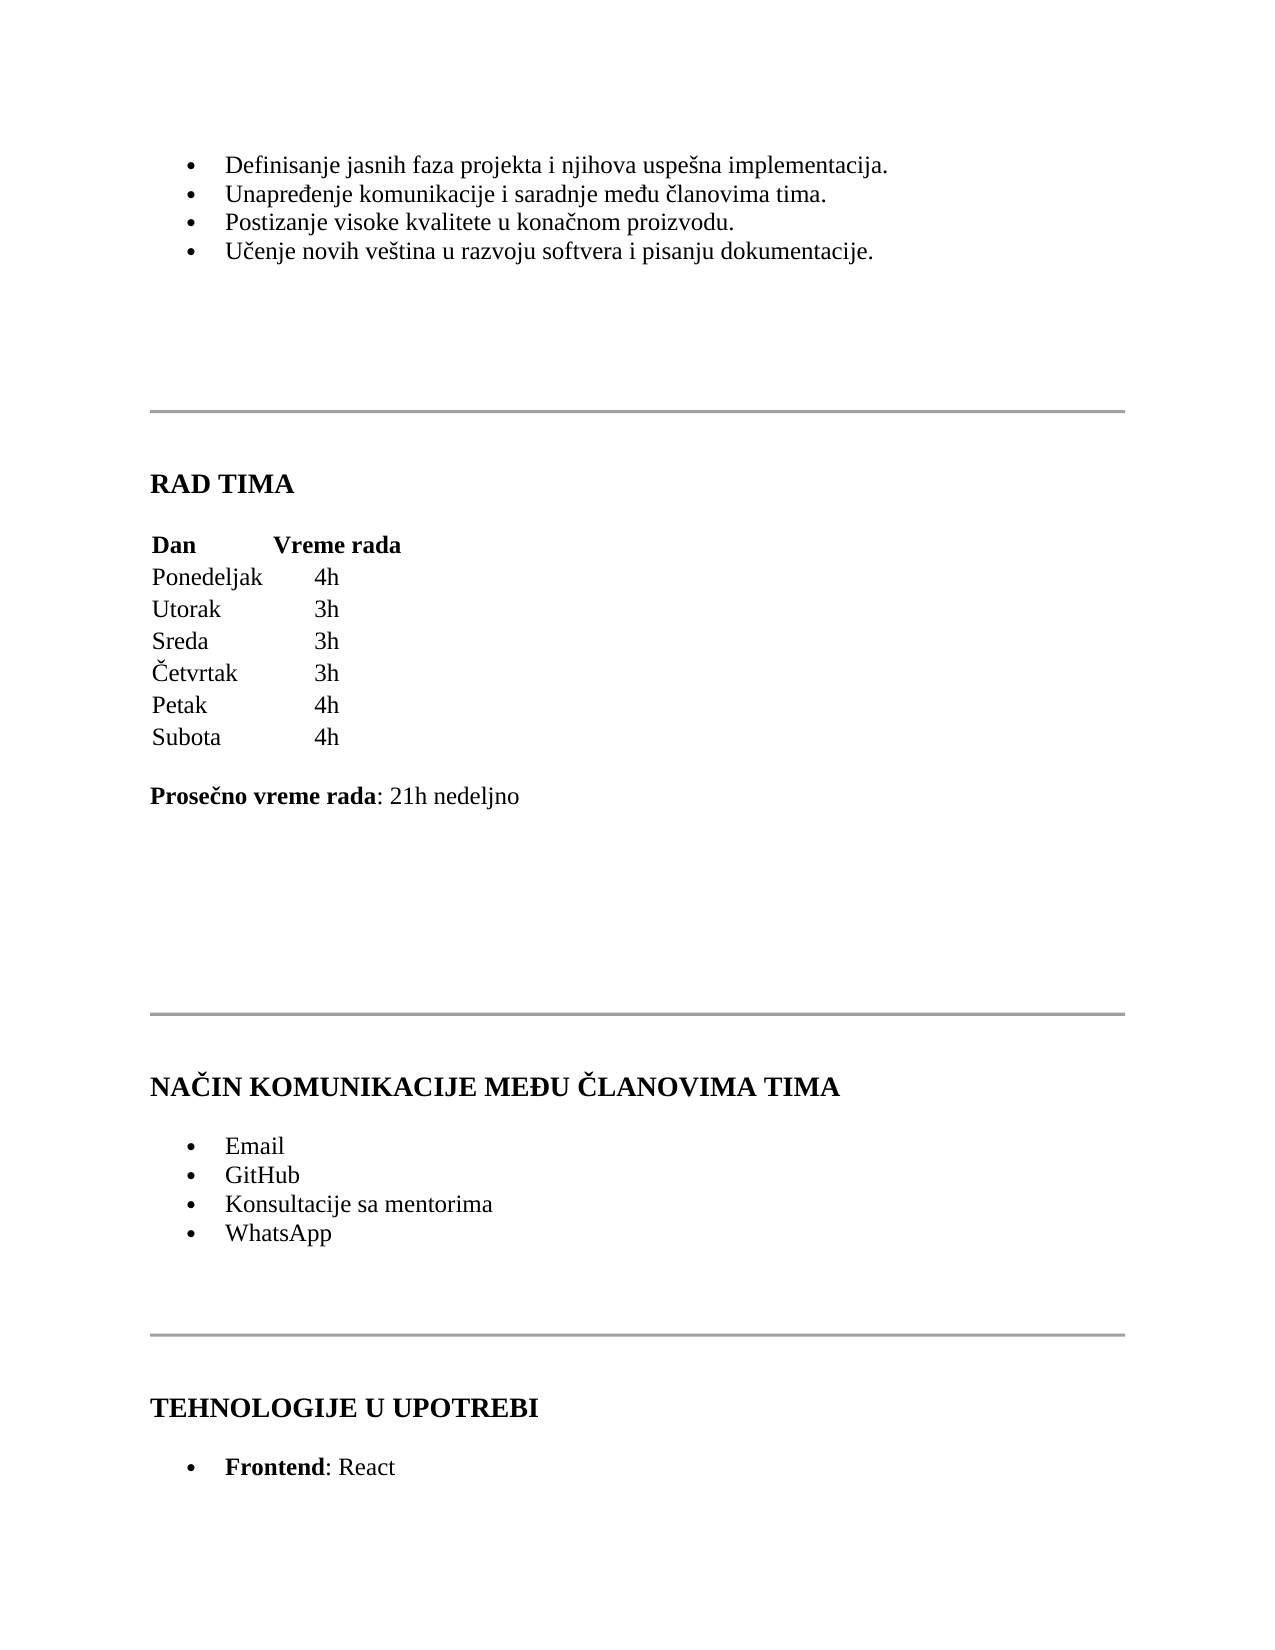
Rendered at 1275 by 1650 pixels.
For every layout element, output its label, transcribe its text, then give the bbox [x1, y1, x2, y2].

text TEHNOLOGIJE U UPOTREBI [150, 1391, 1125, 1423]
table_cell 3h [269, 593, 405, 624]
list Frontend: React [187, 1452, 1125, 1481]
table_header Dan [150, 529, 269, 561]
table_header Vreme rada [269, 529, 405, 561]
table_cell Utorak [150, 593, 269, 624]
table_cell Sreda [150, 624, 269, 656]
list GitHub [187, 1160, 1125, 1189]
text RAD TIMA [150, 467, 1125, 499]
table_cell Subota [150, 720, 269, 752]
list Definisanje jasnih faza projekta i njihova uspešna implementacija. [187, 150, 1125, 179]
list Učenje novih veština u razvoju softvera i pisanju dokumentacije. [187, 236, 1125, 265]
text Prosečno vreme rada: 21h nedeljno [150, 781, 1125, 810]
list Email [187, 1131, 1125, 1160]
table_cell Ponedeljak [150, 561, 269, 592]
table_cell 4h [269, 688, 405, 720]
list Unapređenje komunikacije i saradnje među članovima tima. [187, 179, 1125, 207]
table_cell 4h [269, 720, 405, 752]
list Postizanje visoke kvalitete u konačnom proizvodu. [187, 207, 1125, 236]
table_cell 4h [269, 561, 405, 592]
list Konsultacije sa mentorima [187, 1189, 1125, 1218]
table_cell 3h [269, 624, 405, 656]
text NAČIN KOMUNIKACIJE MEĐU ČLANOVIMA TIMA [150, 1070, 1125, 1102]
table_cell 3h [269, 656, 405, 688]
list WhatsApp [187, 1218, 1125, 1246]
table_cell Četvrtak [150, 656, 269, 688]
table_cell Petak [150, 688, 269, 720]
